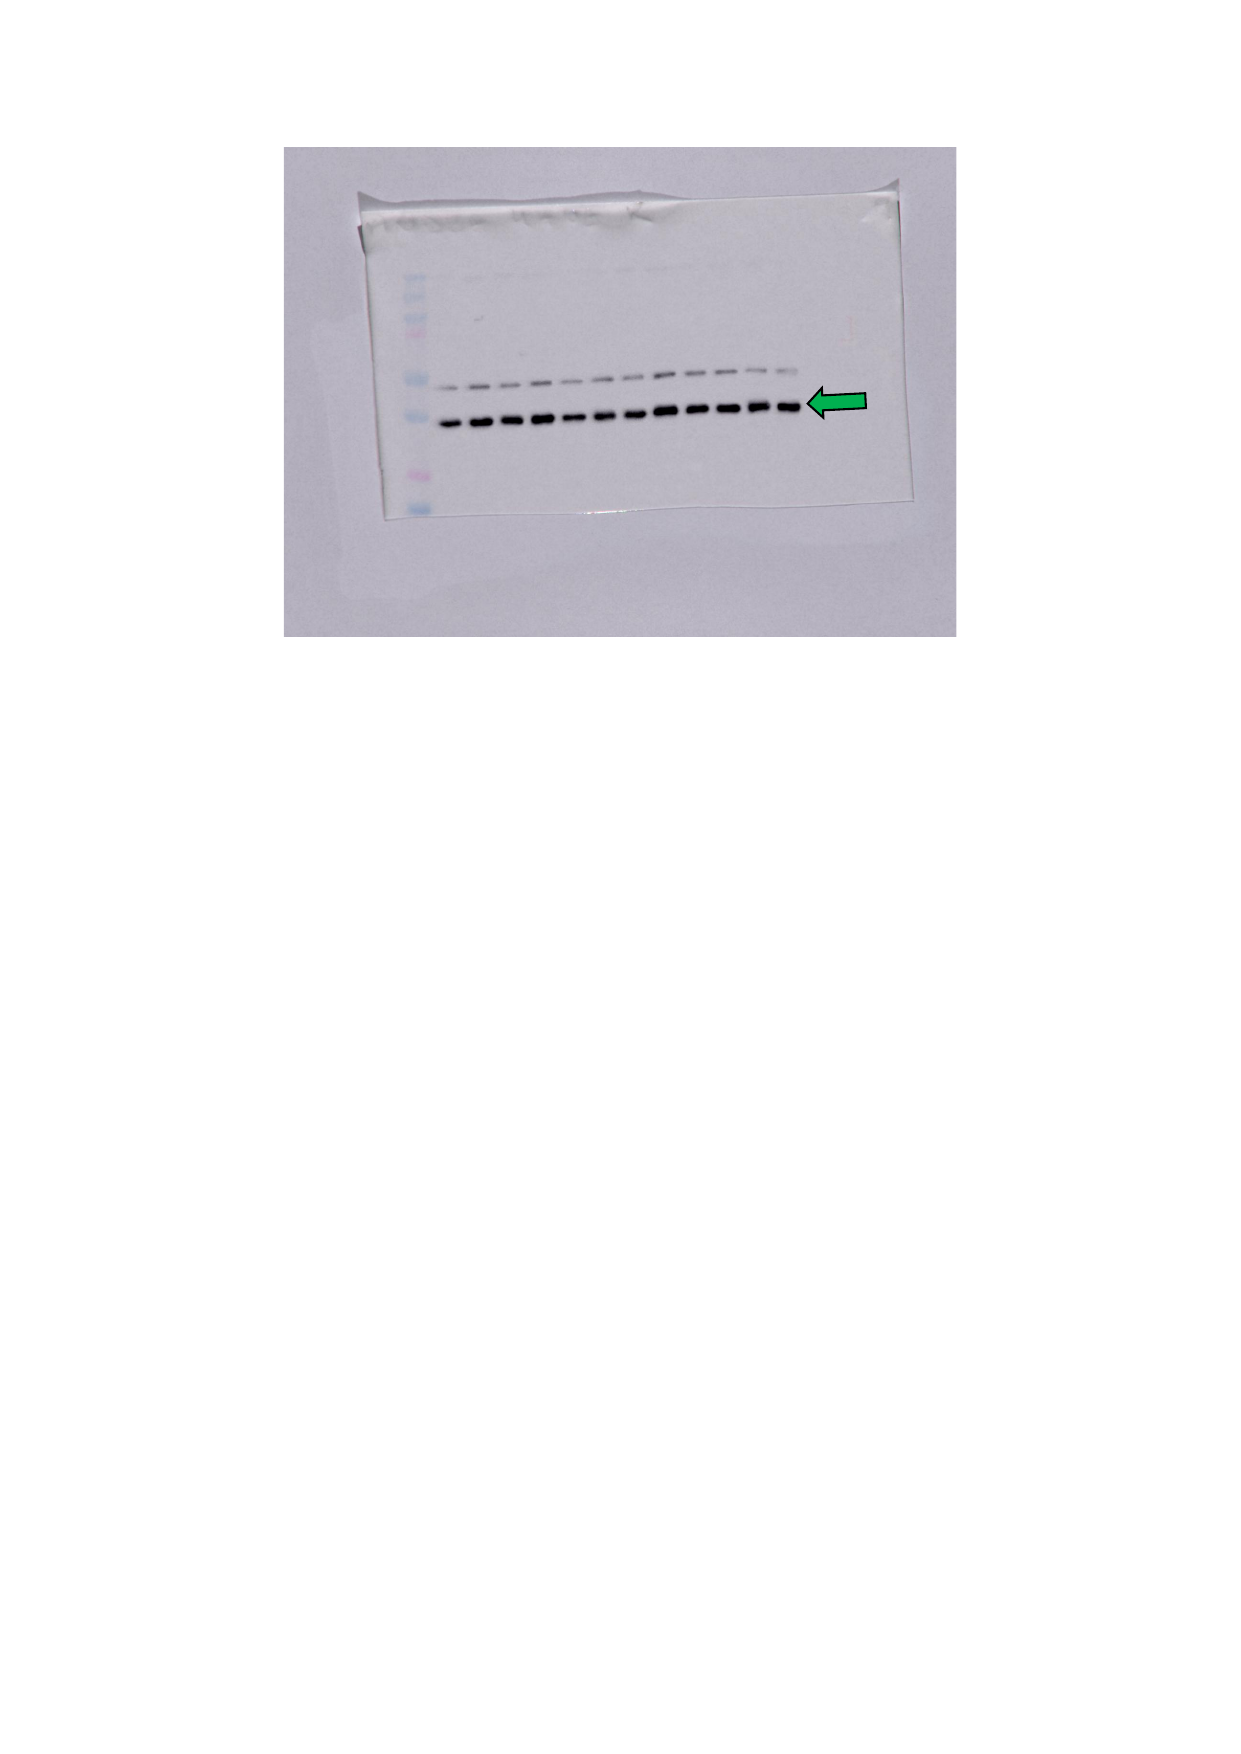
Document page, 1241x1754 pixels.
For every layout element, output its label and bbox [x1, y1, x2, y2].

picture [283, 147, 957, 637]
